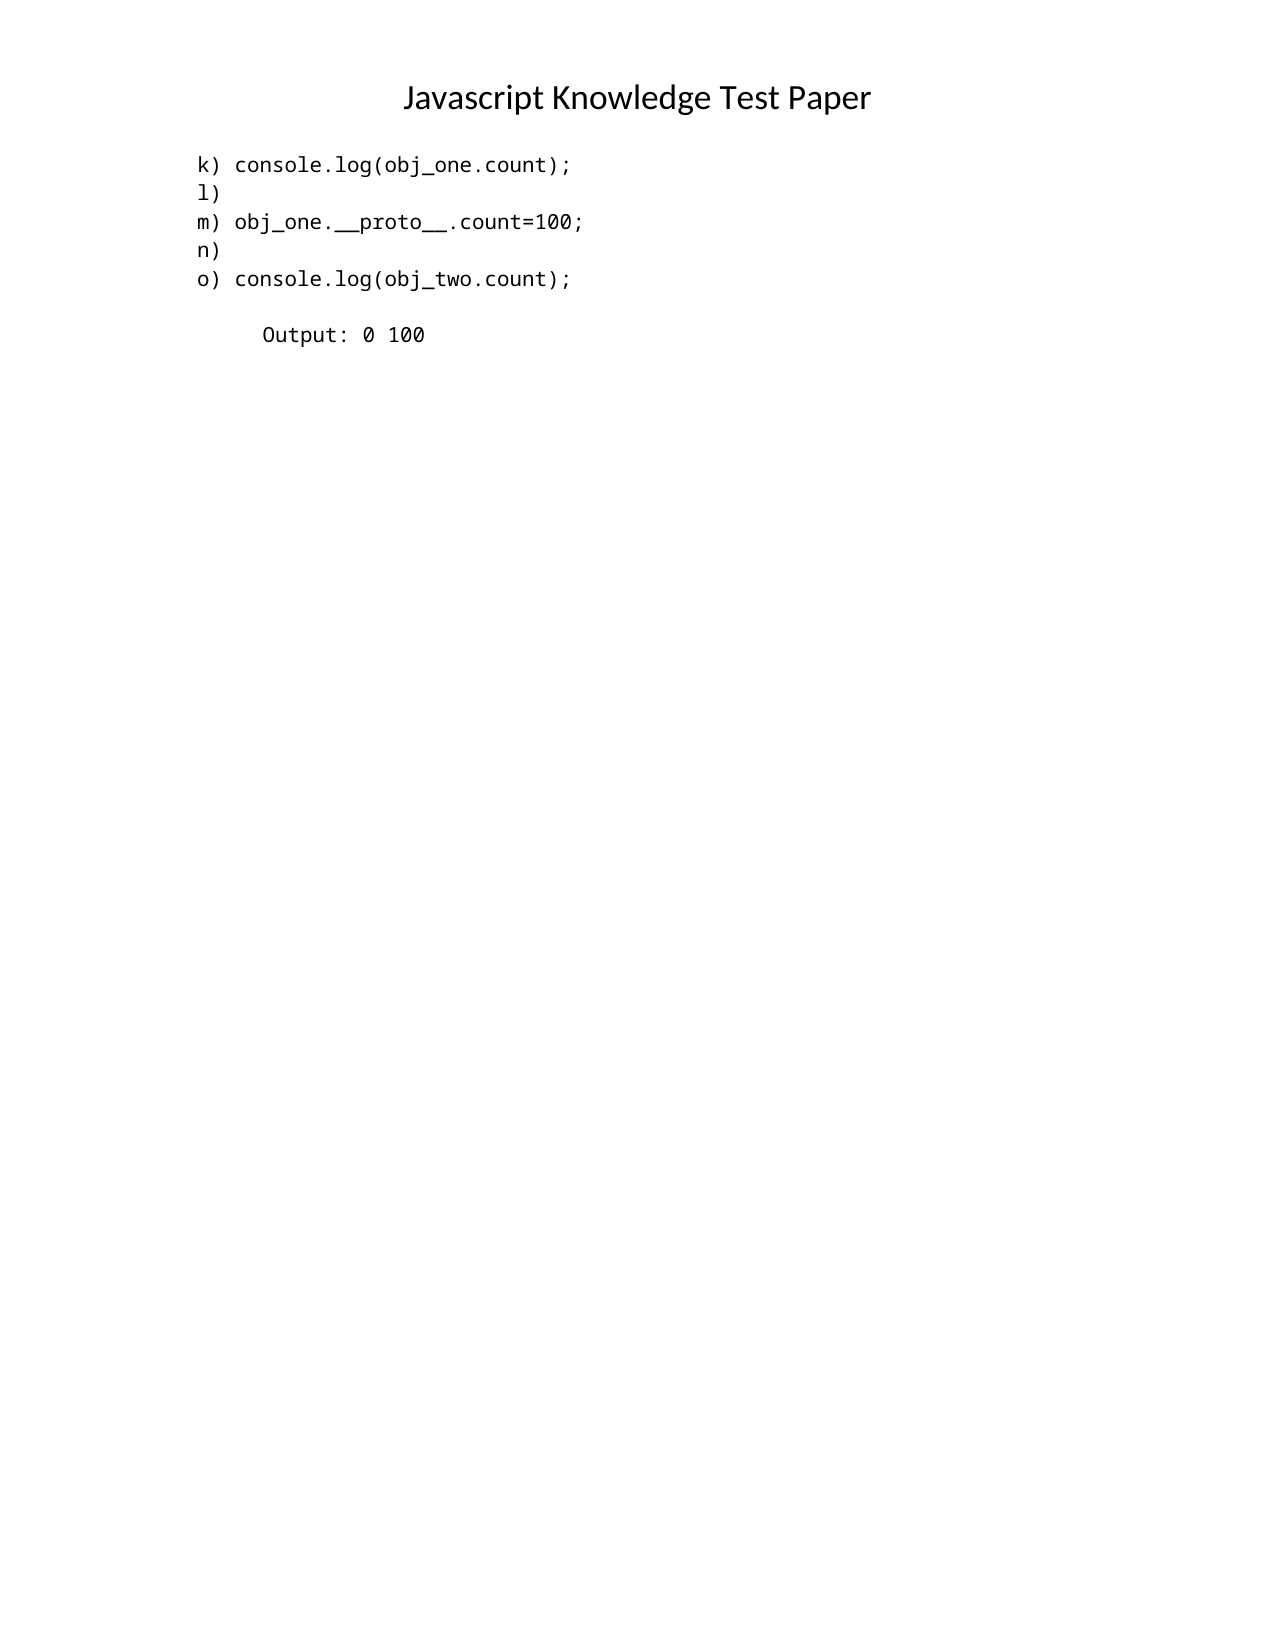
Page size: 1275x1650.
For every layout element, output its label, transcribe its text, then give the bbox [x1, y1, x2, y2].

list obj_one.__proto__.count=100; [197, 207, 1125, 235]
list console.log(obj_one.count); [197, 150, 1125, 178]
list console.log(obj_two.count); [197, 264, 1125, 292]
text Output: 0 100 [262, 321, 1125, 349]
